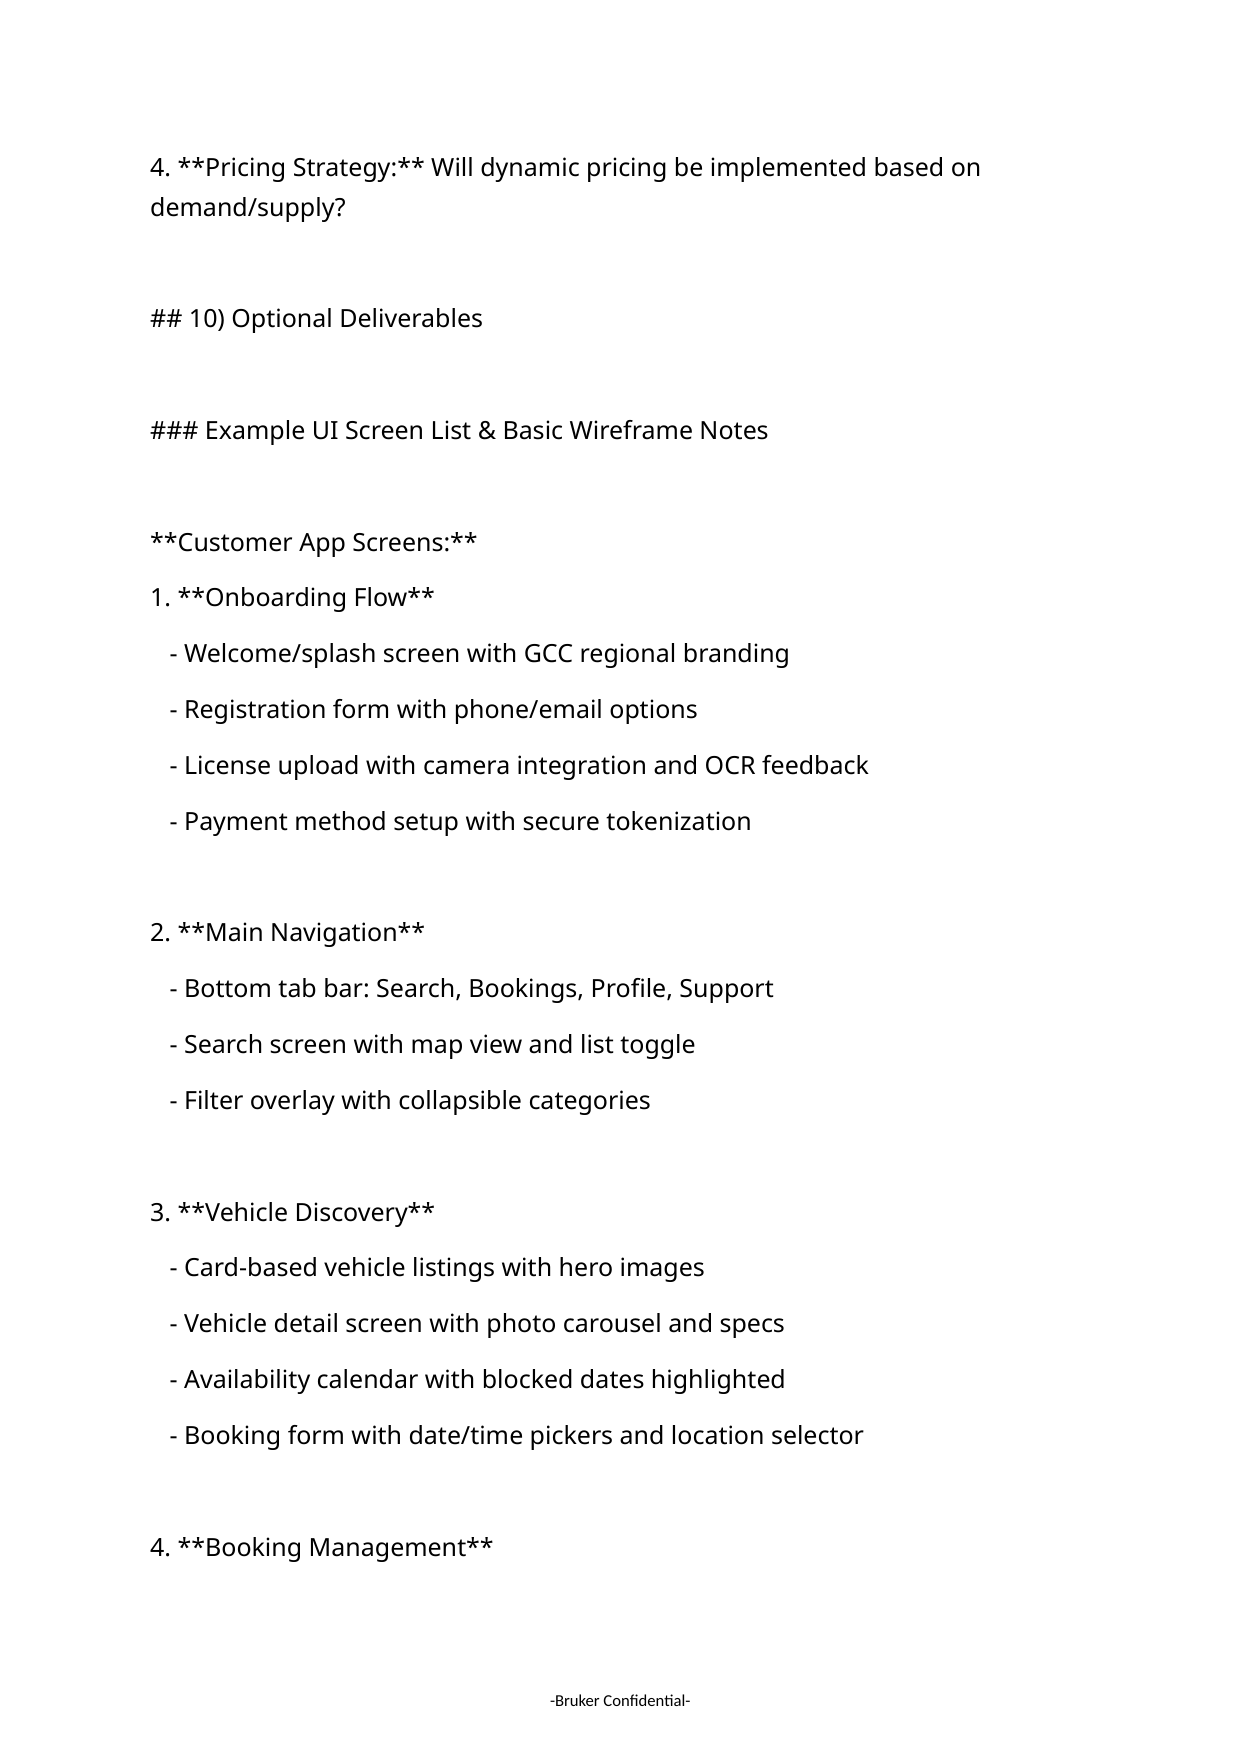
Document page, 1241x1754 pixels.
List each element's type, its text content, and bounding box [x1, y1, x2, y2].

text **Customer App Screens:** [150, 524, 1090, 558]
text 1. **Onboarding Flow** [150, 580, 1090, 614]
text 4. **Booking Management** [150, 1529, 1090, 1563]
text - Payment method setup with secure tokenization [150, 803, 1090, 837]
text ## 10) Optional Deliverables [150, 301, 1090, 335]
text - License upload with camera integration and OCR feedback [150, 747, 1090, 782]
text - Bottom tab bar: Search, Bookings, Profile, Support [150, 971, 1090, 1005]
text - Filter overlay with collapsible categories [150, 1082, 1090, 1117]
text 2. **Main Navigation** [150, 915, 1090, 949]
text - Vehicle detail screen with photo carousel and specs [150, 1306, 1090, 1340]
text ### Example UI Screen List & Basic Wireframe Notes [150, 412, 1090, 447]
text - Registration form with phone/email options [150, 692, 1090, 726]
text 3. **Vehicle Discovery** [150, 1194, 1090, 1228]
text 4. **Pricing Strategy:** Will dynamic pricing be implemented based on demand/supply? [150, 150, 1090, 223]
text - Availability calendar with blocked dates highlighted [150, 1362, 1090, 1396]
text - Booking form with date/time pickers and location selector [150, 1417, 1090, 1452]
text - Search screen with map view and list toggle [150, 1027, 1090, 1061]
text - Card-based vehicle listings with hero images [150, 1250, 1090, 1284]
text - Welcome/splash screen with GCC regional branding [150, 636, 1090, 670]
